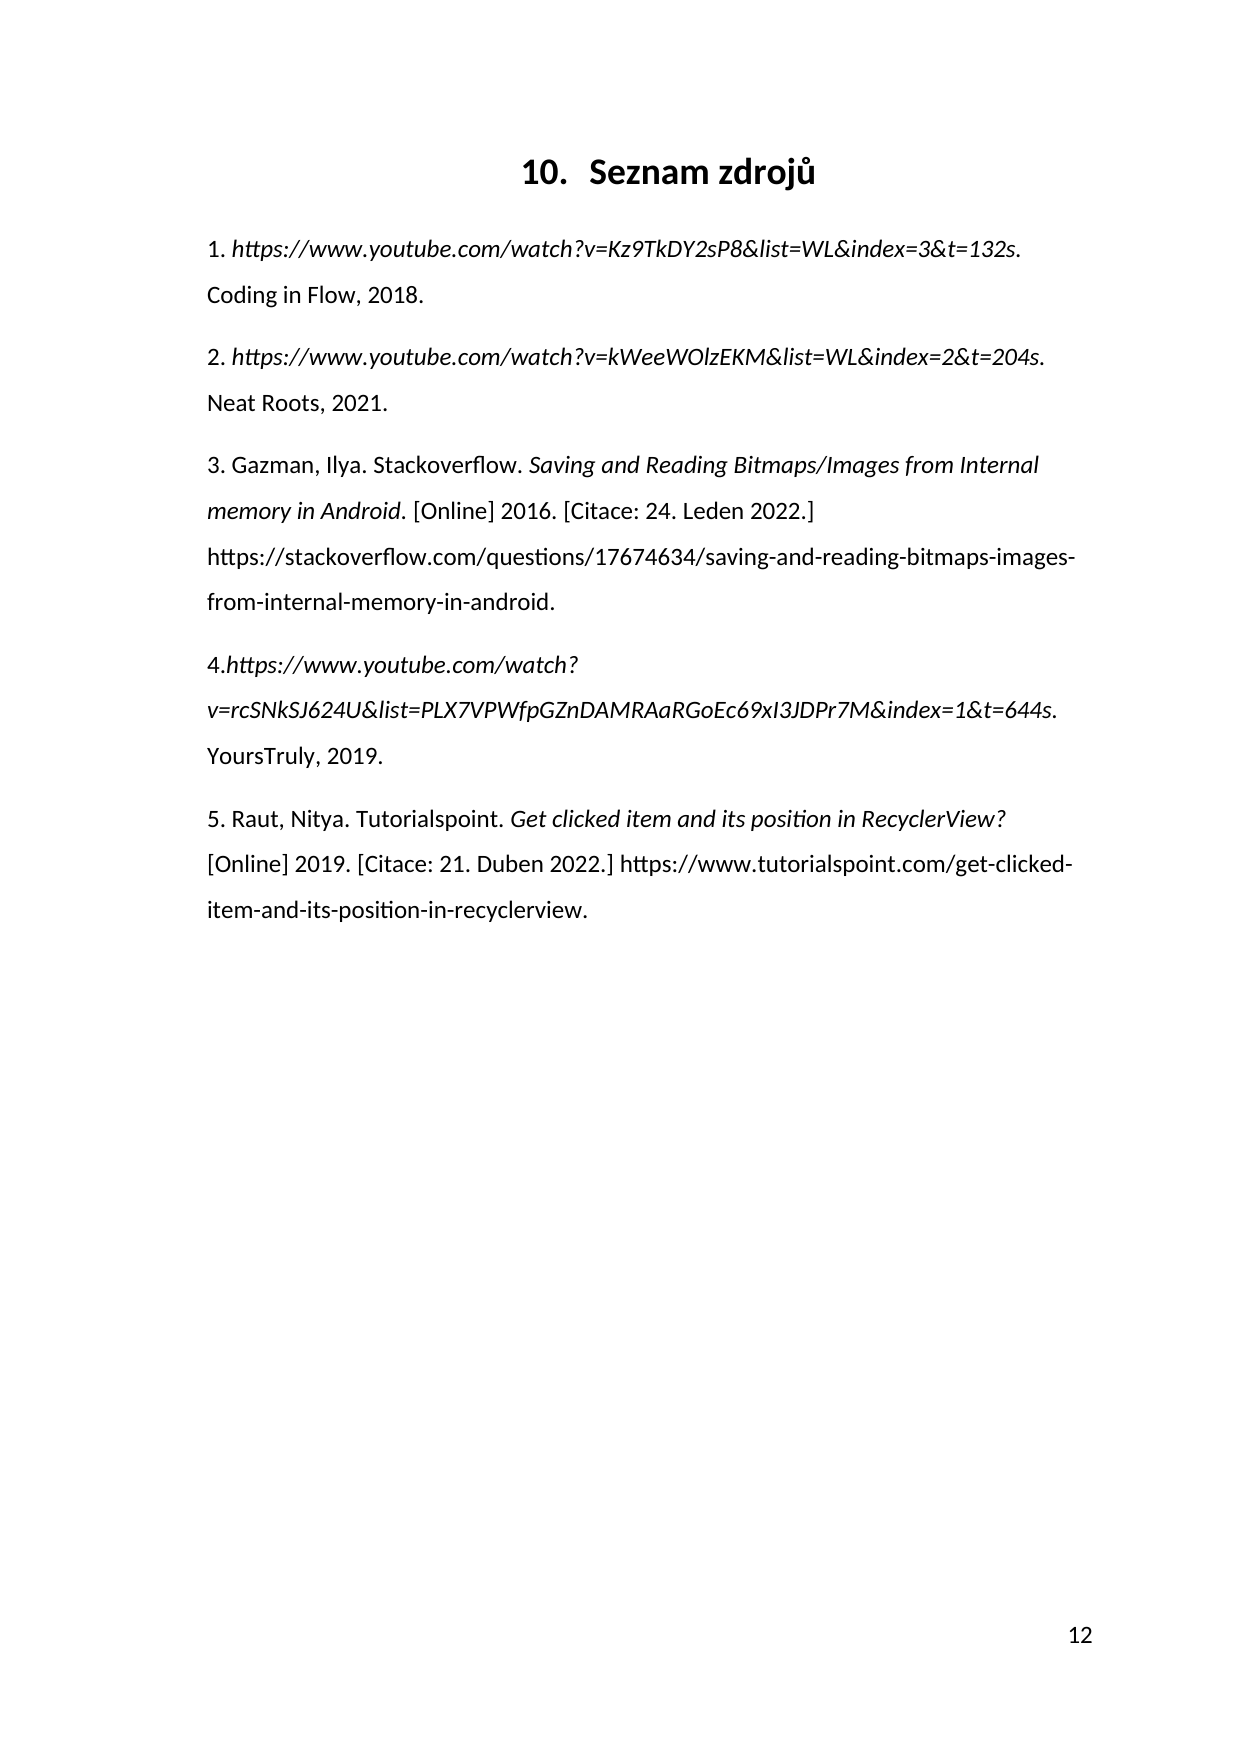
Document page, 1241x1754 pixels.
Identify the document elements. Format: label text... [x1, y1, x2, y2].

text 3. Gazman, Ilya. Stackoverflow. Saving and Reading Bitmaps/Images from Internal memory in Android. [Online] 2016. [Citace: 24. Leden 2022.] https://stackoverflow.com/questions/17674634/saving-and-reading-bitmaps-images-from-internal-memory-in-android. [207, 449, 1092, 617]
text 5. Raut, Nitya. Tutorialspoint. Get clicked item and its position in RecyclerView? [Online] 2019. [Citace: 21. Duben 2022.] https://www.tutorialspoint.com/get-clicked-item-and-its-position-in-recyclerview. [207, 803, 1092, 925]
text 4.https://www.youtube.com/watch?v=rcSNkSJ624U&list=PLX7VPWfpGZnDAMRAaRGoEc69xI3JDPr7M&index=1&t=644s. YoursTruly, 2019. [207, 649, 1092, 771]
text Seznam zdrojů [244, 148, 1092, 193]
text 1. https://www.youtube.com/watch?v=Kz9TkDY2sP8&list=WL&index=3&t=132s. Coding in Flow, 2018. [207, 233, 1092, 309]
text 2. https://www.youtube.com/watch?v=kWeeWOlzEKM&list=WL&index=2&t=204s. Neat Roots, 2021. [207, 341, 1092, 417]
